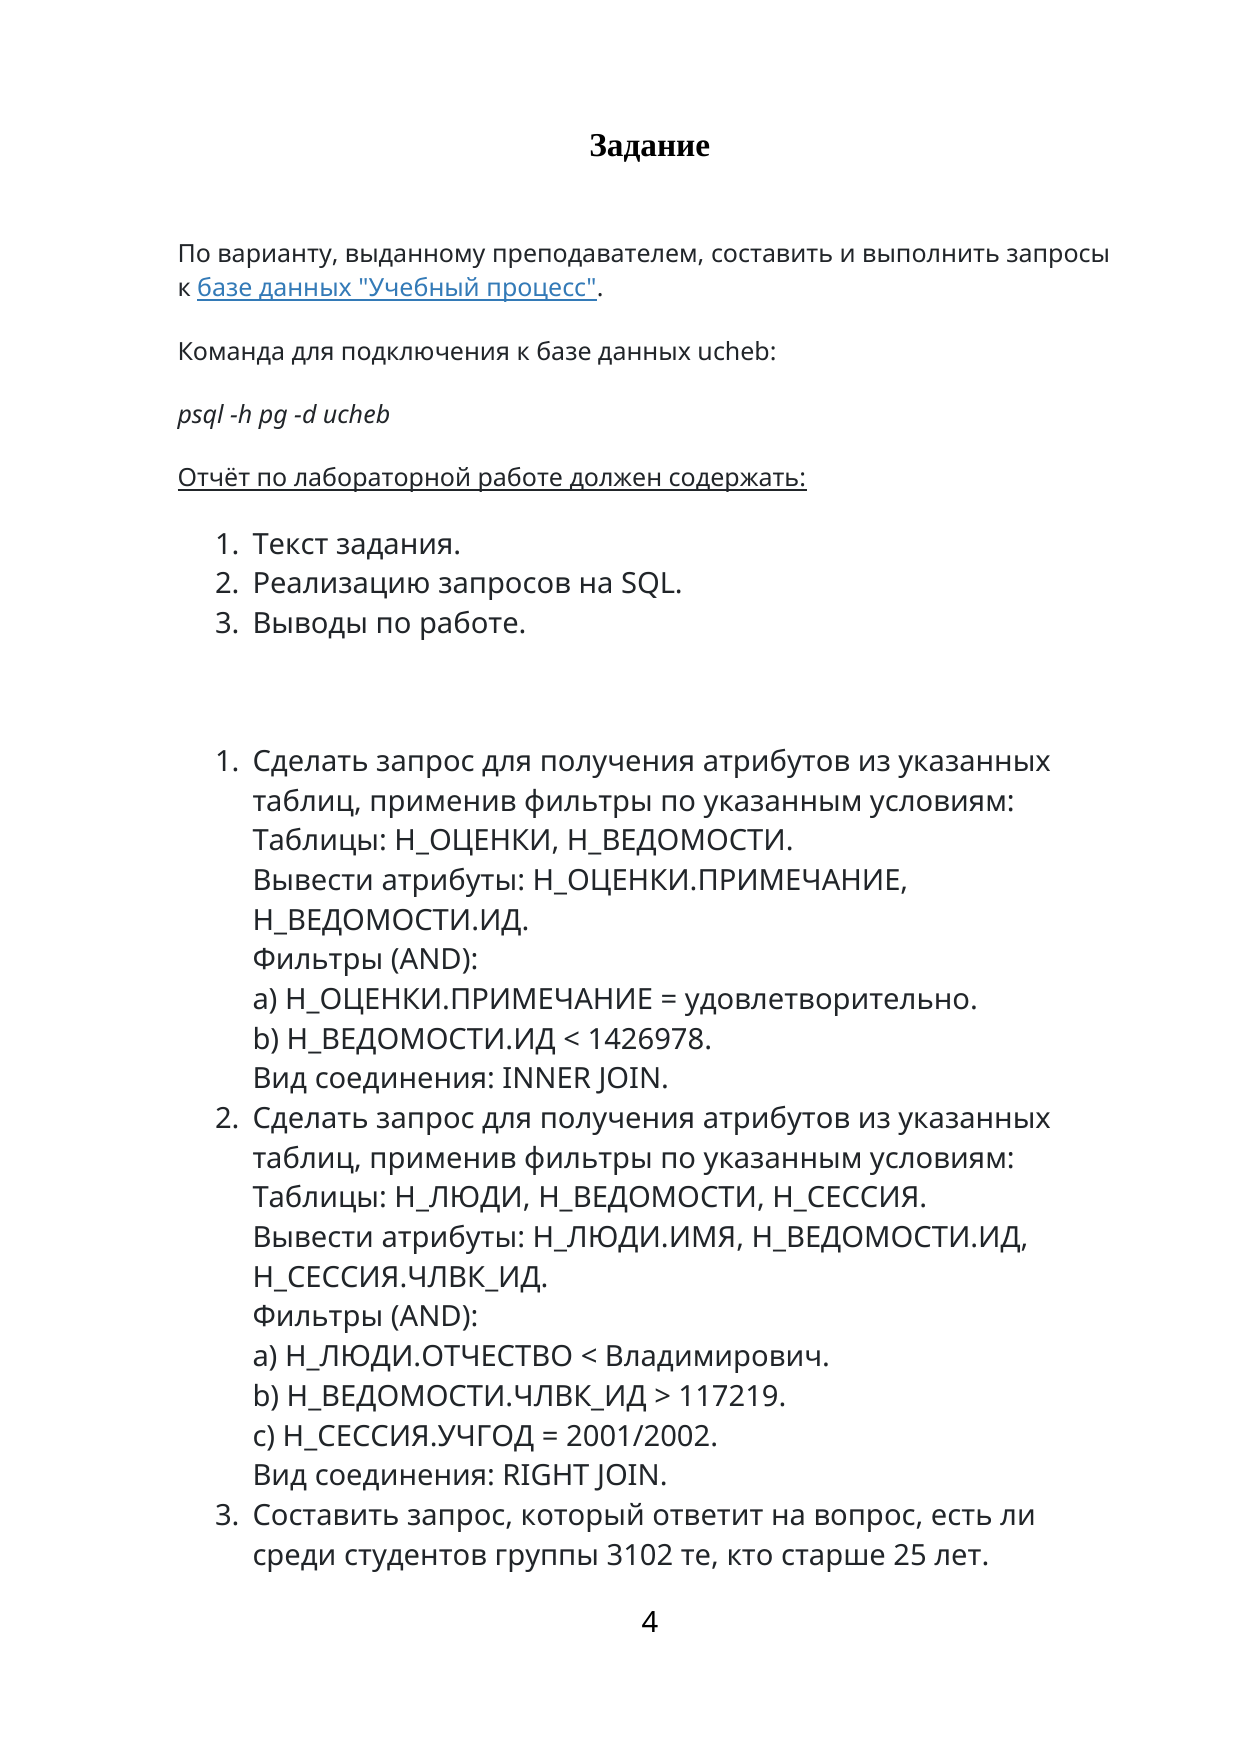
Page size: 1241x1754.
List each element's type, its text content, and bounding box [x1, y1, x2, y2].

list Выводы по работе. [215, 602, 1122, 642]
list Сделать запрос для получения атрибутов из указанных таблиц, применив фильтры по указанным условиям: Таблицы: Н_ЛЮДИ, Н_ВЕДОМОСТИ, Н_СЕССИЯ. Вывести атрибуты: Н_ЛЮДИ.ИМЯ, Н_ВЕДОМОСТИ.ИД, Н_СЕССИЯ.ЧЛВК_ИД. Фильтры (AND): a) Н_ЛЮДИ.ОТЧЕСТВО < Владимирович. b) Н_ВЕДОМОСТИ.ЧЛВК_ИД > 117219. c) Н_СЕССИЯ.УЧГОД = 2001/2002. Вид соединения: RIGHT JOIN. [215, 1097, 1122, 1494]
text По варианту, выданному преподавателем, составить и выполнить запросы к базе данных "Учебный процесс". [177, 236, 1122, 304]
list Составить запрос, который ответит на вопрос, есть ли среди студентов группы 3102 те, кто старше 25 лет. [215, 1494, 1122, 1573]
text psql -h pg -d ucheb [177, 397, 1122, 431]
list Реализацию запросов на SQL. [215, 563, 1122, 602]
subtitle Задание [177, 126, 1122, 164]
list Сделать запрос для получения атрибутов из указанных таблиц, применив фильтры по указанным условиям: Таблицы: Н_ОЦЕНКИ, Н_ВЕДОМОСТИ. Вывести атрибуты: Н_ОЦЕНКИ.ПРИМЕЧАНИЕ, Н_ВЕДОМОСТИ.ИД. Фильтры (AND): a) Н_ОЦЕНКИ.ПРИМЕЧАНИЕ = удовлетворительно. b) Н_ВЕДОМОСТИ.ИД < 1426978. Вид соединения: INNER JOIN. [215, 740, 1122, 1097]
text Отчёт по лабораторной работе должен содержать: [177, 460, 1122, 494]
list Текст задания. [215, 523, 1122, 563]
text Команда для подключения к базе данных ucheb: [177, 333, 1122, 367]
